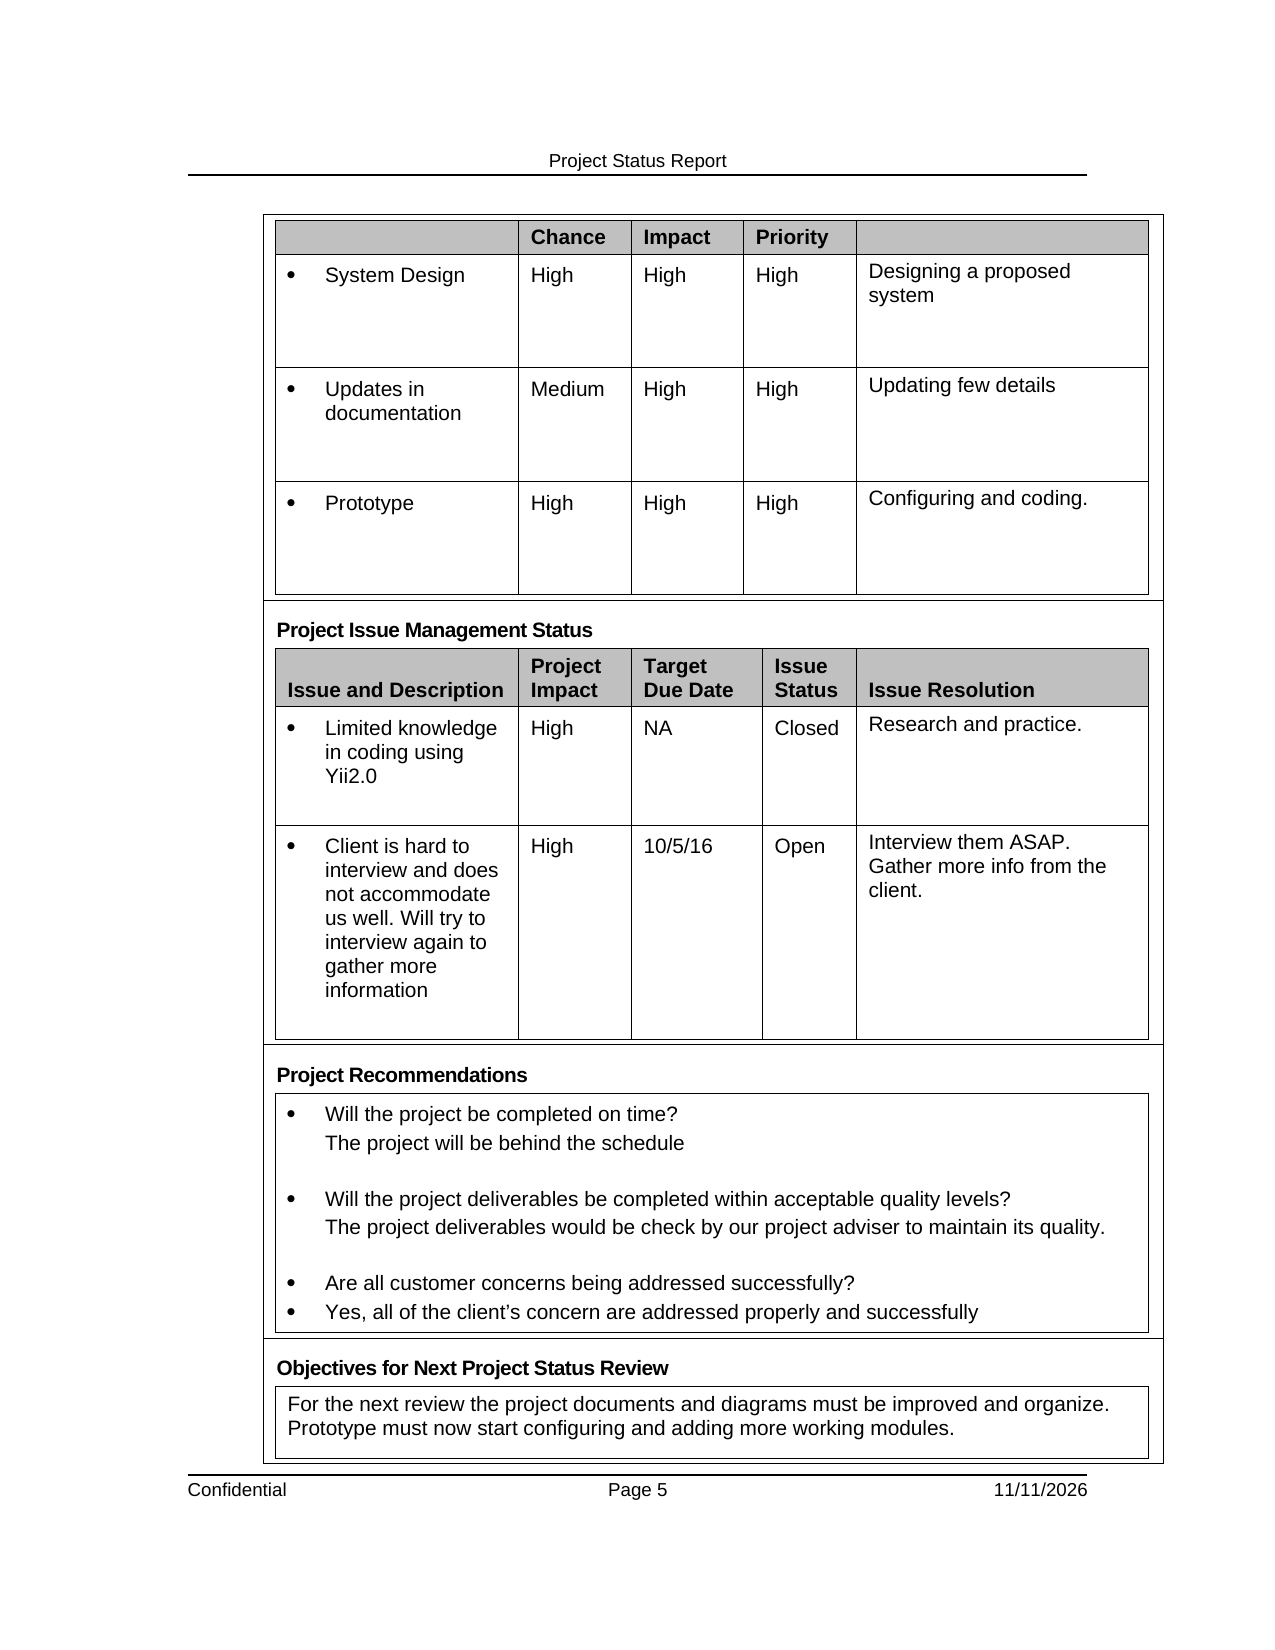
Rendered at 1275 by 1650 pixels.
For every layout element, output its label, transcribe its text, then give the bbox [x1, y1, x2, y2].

table_cell Project Recommendations [264, 1045, 1163, 1338]
table_cell Project Issue Management Status [264, 601, 1163, 1044]
table_cell Objectives for Next Project Status Review [264, 1339, 1163, 1463]
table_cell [264, 215, 1163, 600]
